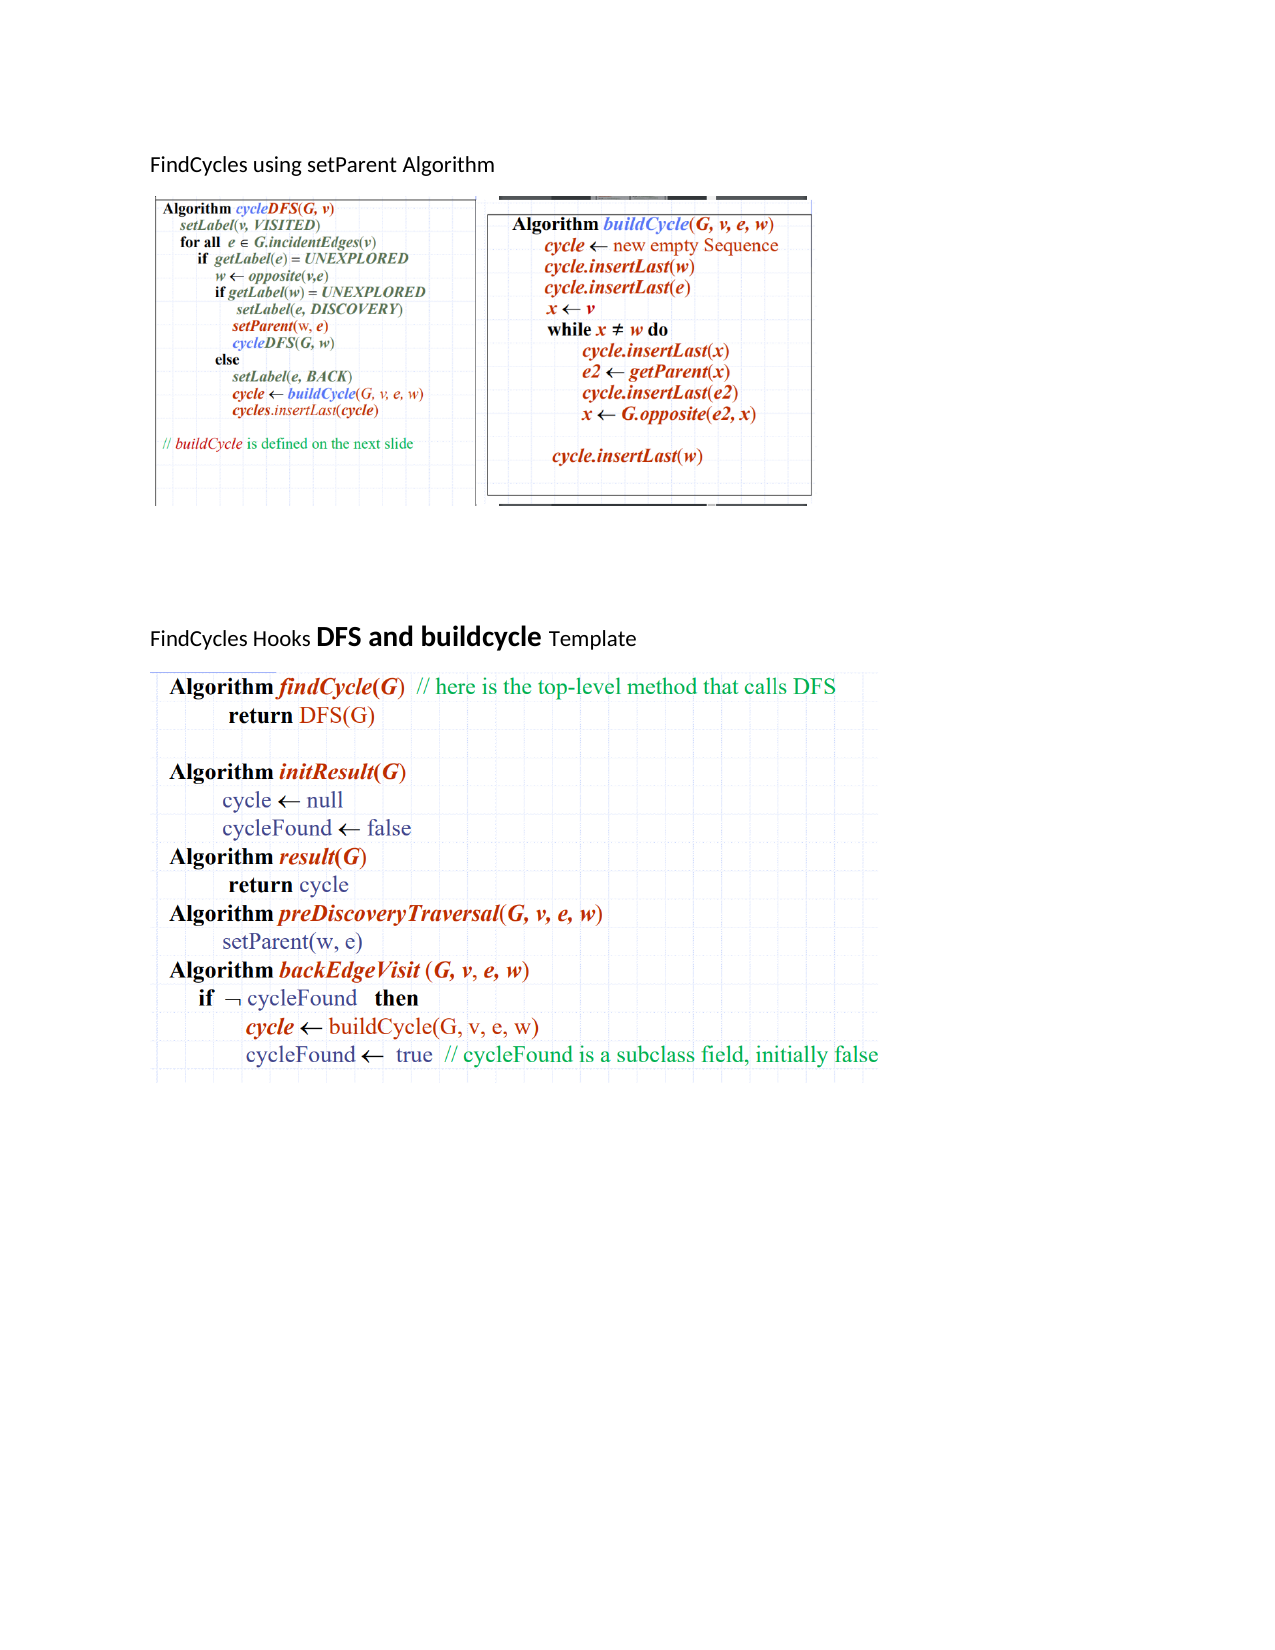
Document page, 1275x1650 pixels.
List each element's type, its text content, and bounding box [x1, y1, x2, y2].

text FindCycles using setParent Algorithm [150, 150, 1125, 178]
picture [150, 672, 879, 1083]
text FindCycles Hooks DFS and buildcycle Template [150, 618, 1125, 653]
picture [155, 196, 818, 506]
